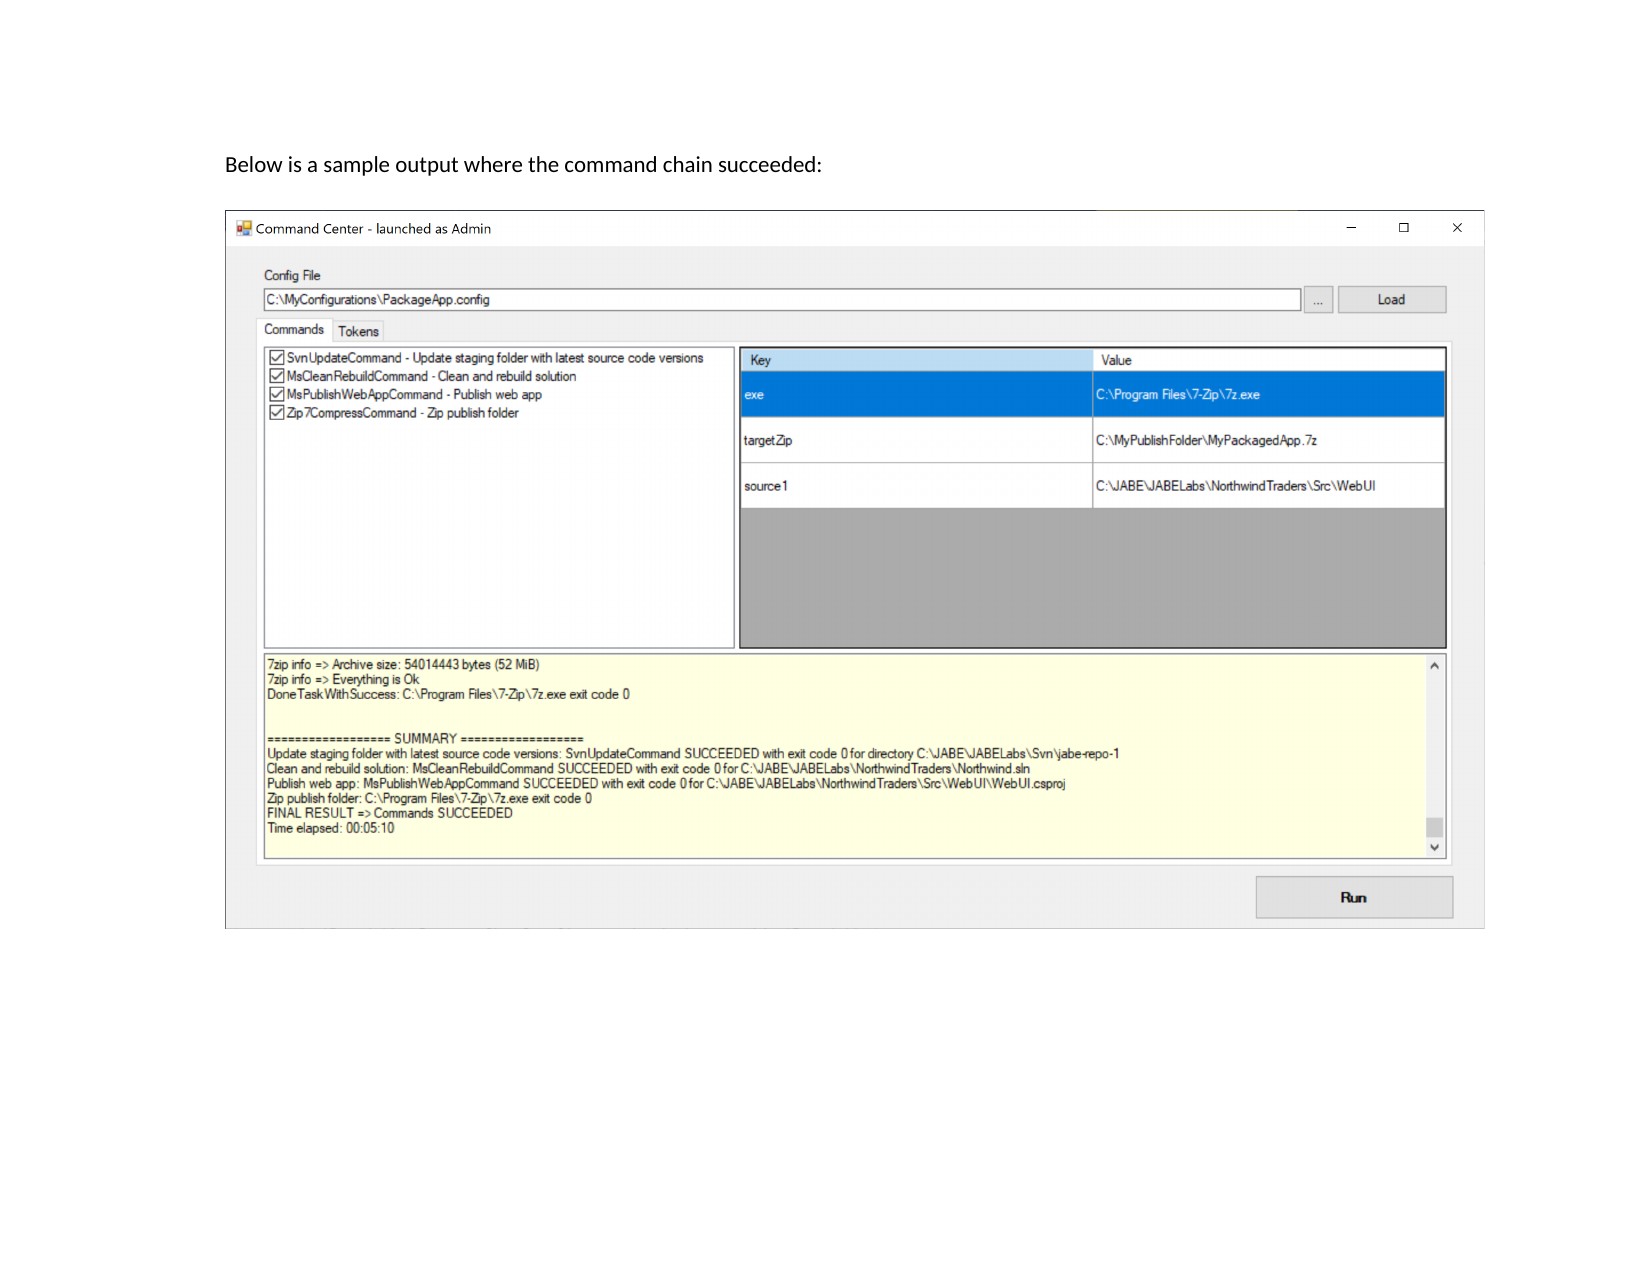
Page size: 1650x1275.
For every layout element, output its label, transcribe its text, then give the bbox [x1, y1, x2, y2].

picture [225, 210, 1485, 929]
